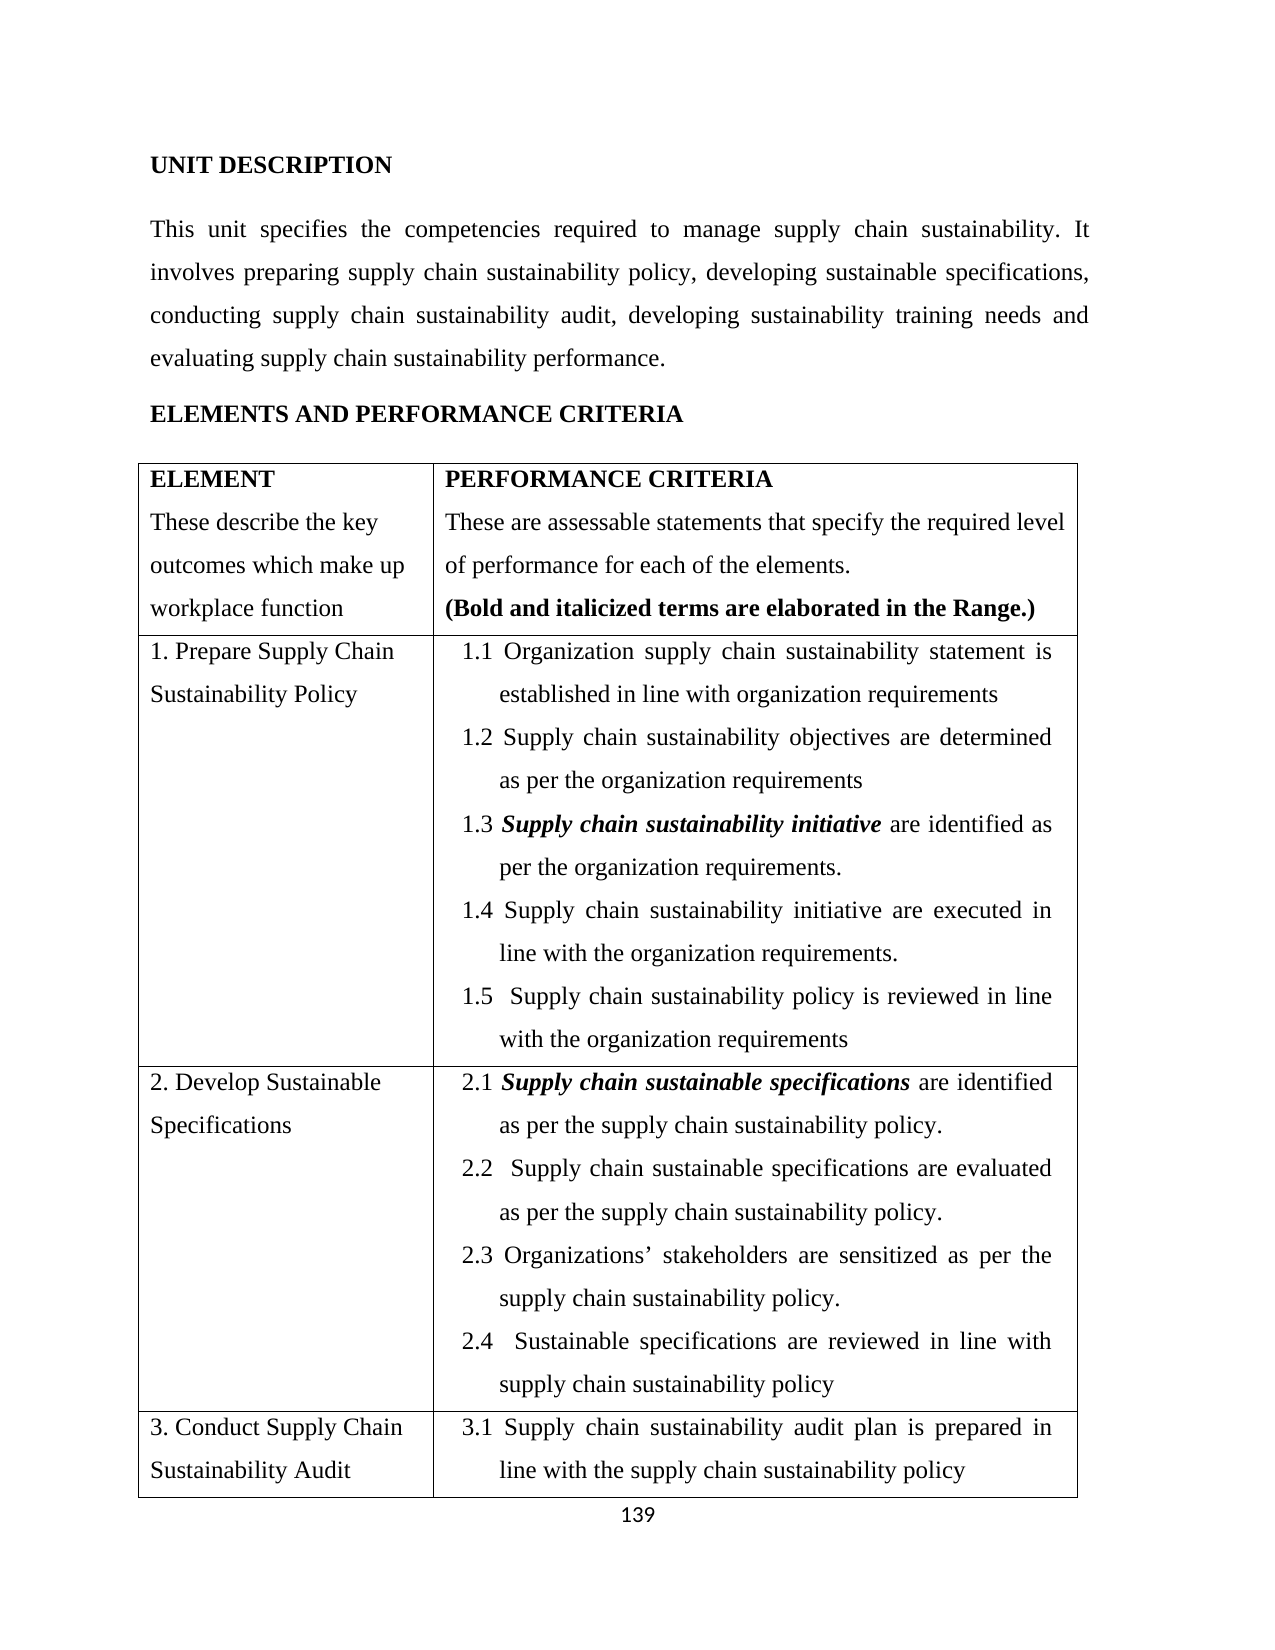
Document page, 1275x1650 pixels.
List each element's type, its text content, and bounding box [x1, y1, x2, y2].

table_cell 2. Develop Sustainable Specifications [139, 1067, 433, 1411]
table_cell Supply chain sustainable specifications are identified as per the supply chain sustainability policy. Supply chain sustainable specifications are evaluated as per the supply chain sustainability policy. Organizations’ stakeholders are sensitized as per the supply chain sustainability policy. Sustainable specifications are reviewed in line with supply chain sustainability policy [434, 1067, 1077, 1411]
table_header PERFORMANCE CRITERIA These are assessable statements that specify the required level of performance for each of the elements. (Bold and italicized terms are elaborated in the Range.) [434, 464, 1077, 635]
text UNIT DESCRIPTION [150, 150, 1125, 179]
text This unit specifies the competencies required to manage supply chain sustainability. It involves preparing supply chain sustainability policy, developing sustainable specifications, conducting supply chain sustainability audit, developing sustainability training needs and evaluating supply chain sustainability performance. [150, 214, 1090, 372]
table_cell Organization supply chain sustainability statement is established in line with organization requirements Supply chain sustainability objectives are determined as per the organization requirements Supply chain sustainability initiative are identified as per the organization requirements. Supply chain sustainability initiative are executed in line with the organization requirements. Supply chain sustainability policy is reviewed in line with the organization requirements [434, 636, 1077, 1066]
text ELEMENTS AND PERFORMANCE CRITERIA [150, 399, 1125, 428]
table_cell 1. Prepare Supply Chain Sustainability Policy [139, 636, 433, 1066]
table_header ELEMENT These describe the key outcomes which make up workplace function [139, 464, 433, 635]
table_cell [434, 1412, 1077, 1497]
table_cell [139, 1412, 433, 1497]
